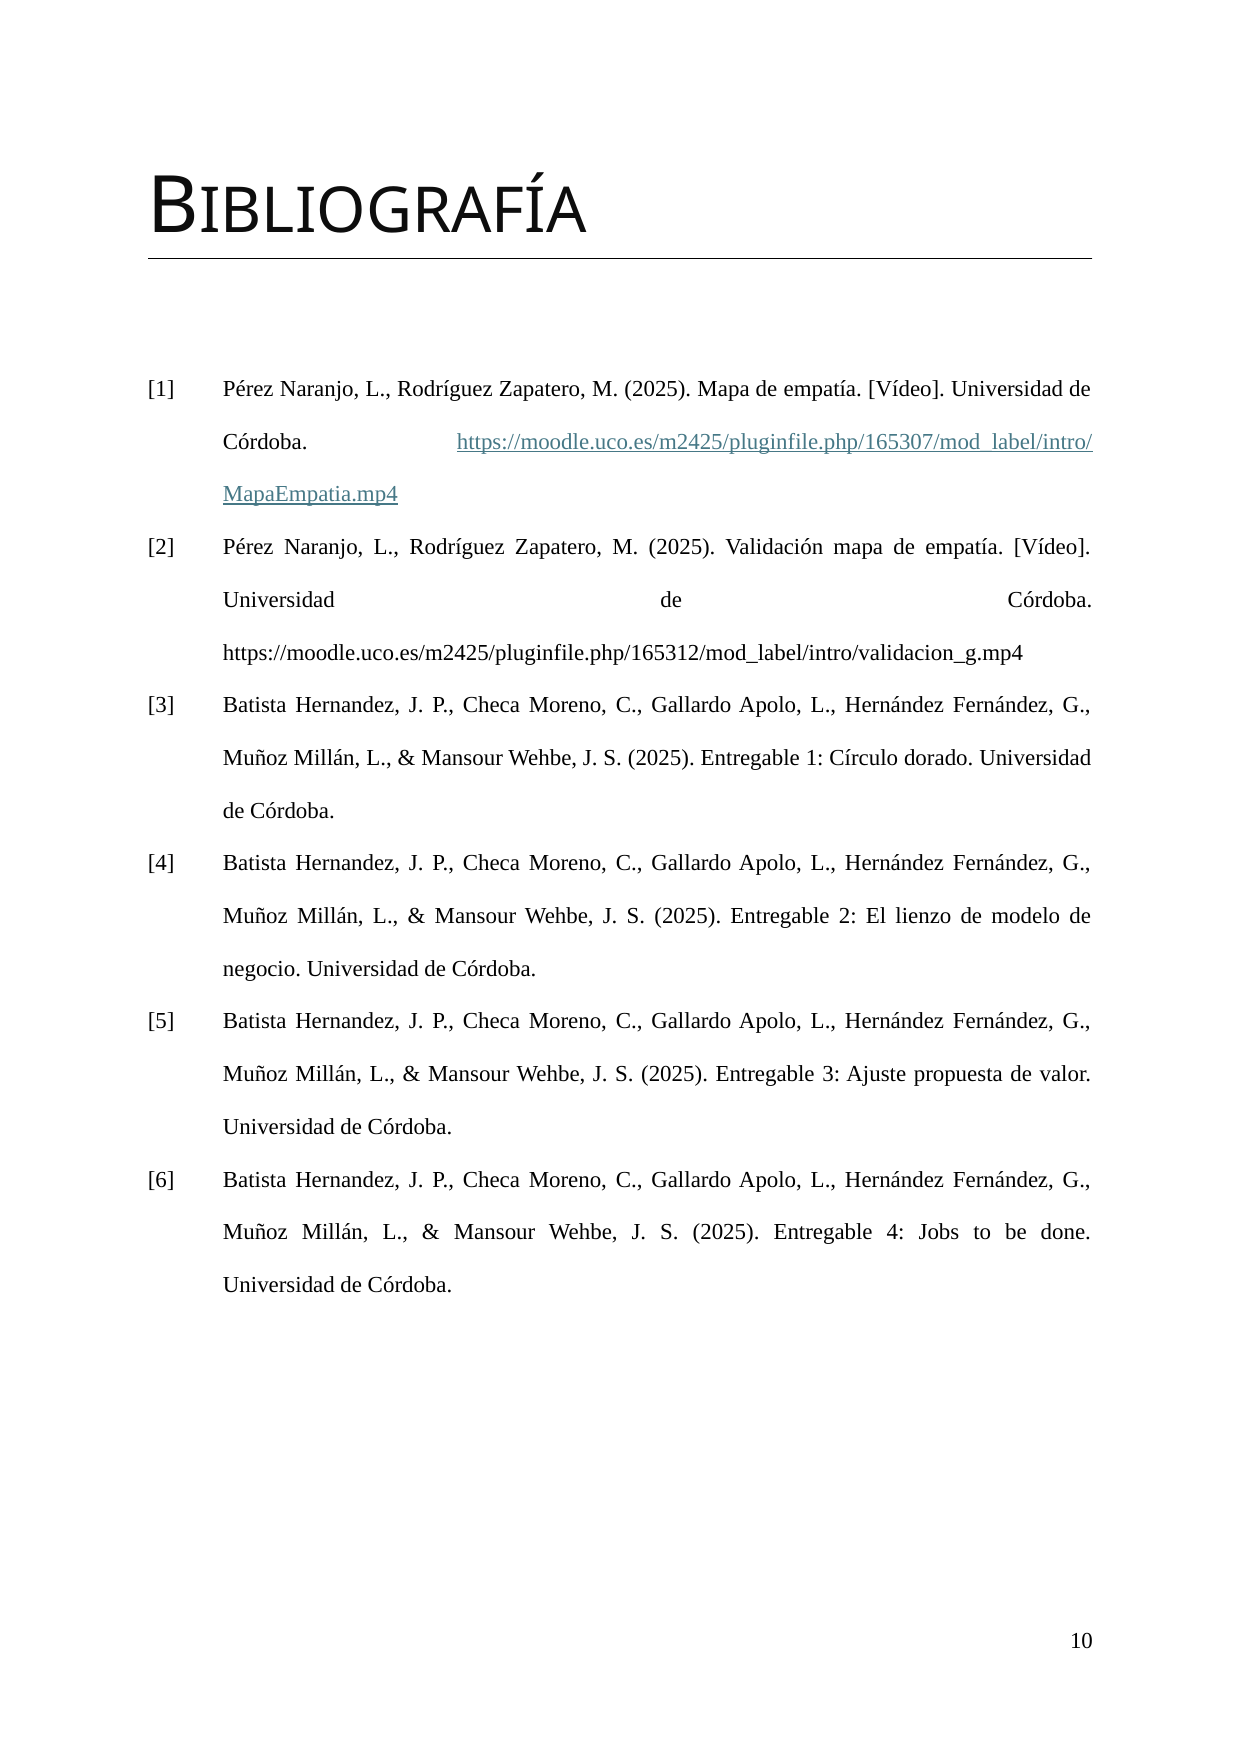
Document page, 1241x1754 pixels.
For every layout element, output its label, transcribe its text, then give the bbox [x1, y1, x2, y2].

list Batista Hernandez, J. P., Checa Moreno, C., Gallardo Apolo, L., Hernández Fernández, G., Muñoz Millán, L., & Mansour Wehbe, J. S. (2025). Entregable 3: Ajuste propuesta de valor. Universidad de Córdoba. [148, 1007, 1092, 1139]
list Pérez Naranjo, L., Rodríguez Zapatero, M. (2025). Mapa de empatía. [Vídeo]. Universidad de Córdoba. https://moodle.uco.es/m2425/pluginfile.php/165307/mod_label/intro/MapaEmpatia.mp4 [148, 375, 1092, 507]
list Batista Hernandez, J. P., Checa Moreno, C., Gallardo Apolo, L., Hernández Fernández, G., Muñoz Millán, L., & Mansour Wehbe, J. S. (2025). Entregable 2: El lienzo de modelo de negocio. Universidad de Córdoba. [148, 849, 1092, 981]
list Pérez Naranjo, L., Rodríguez Zapatero, M. (2025). Validación mapa de empatía. [Vídeo]. Universidad de Córdoba. https://moodle.uco.es/m2425/pluginfile.php/165312/mod_label/intro/validacion_g.mp4 [148, 533, 1092, 665]
subtitle Bibliografía [148, 148, 1092, 258]
list Batista Hernandez, J. P., Checa Moreno, C., Gallardo Apolo, L., Hernández Fernández, G., Muñoz Millán, L., & Mansour Wehbe, J. S. (2025). Entregable 4: Jobs to be done. Universidad de Córdoba. [148, 1166, 1092, 1297]
list Batista Hernandez, J. P., Checa Moreno, C., Gallardo Apolo, L., Hernández Fernández, G., Muñoz Millán, L., & Mansour Wehbe, J. S. (2025). Entregable 1: Círculo dorado. Universidad de Córdoba. [148, 691, 1092, 823]
